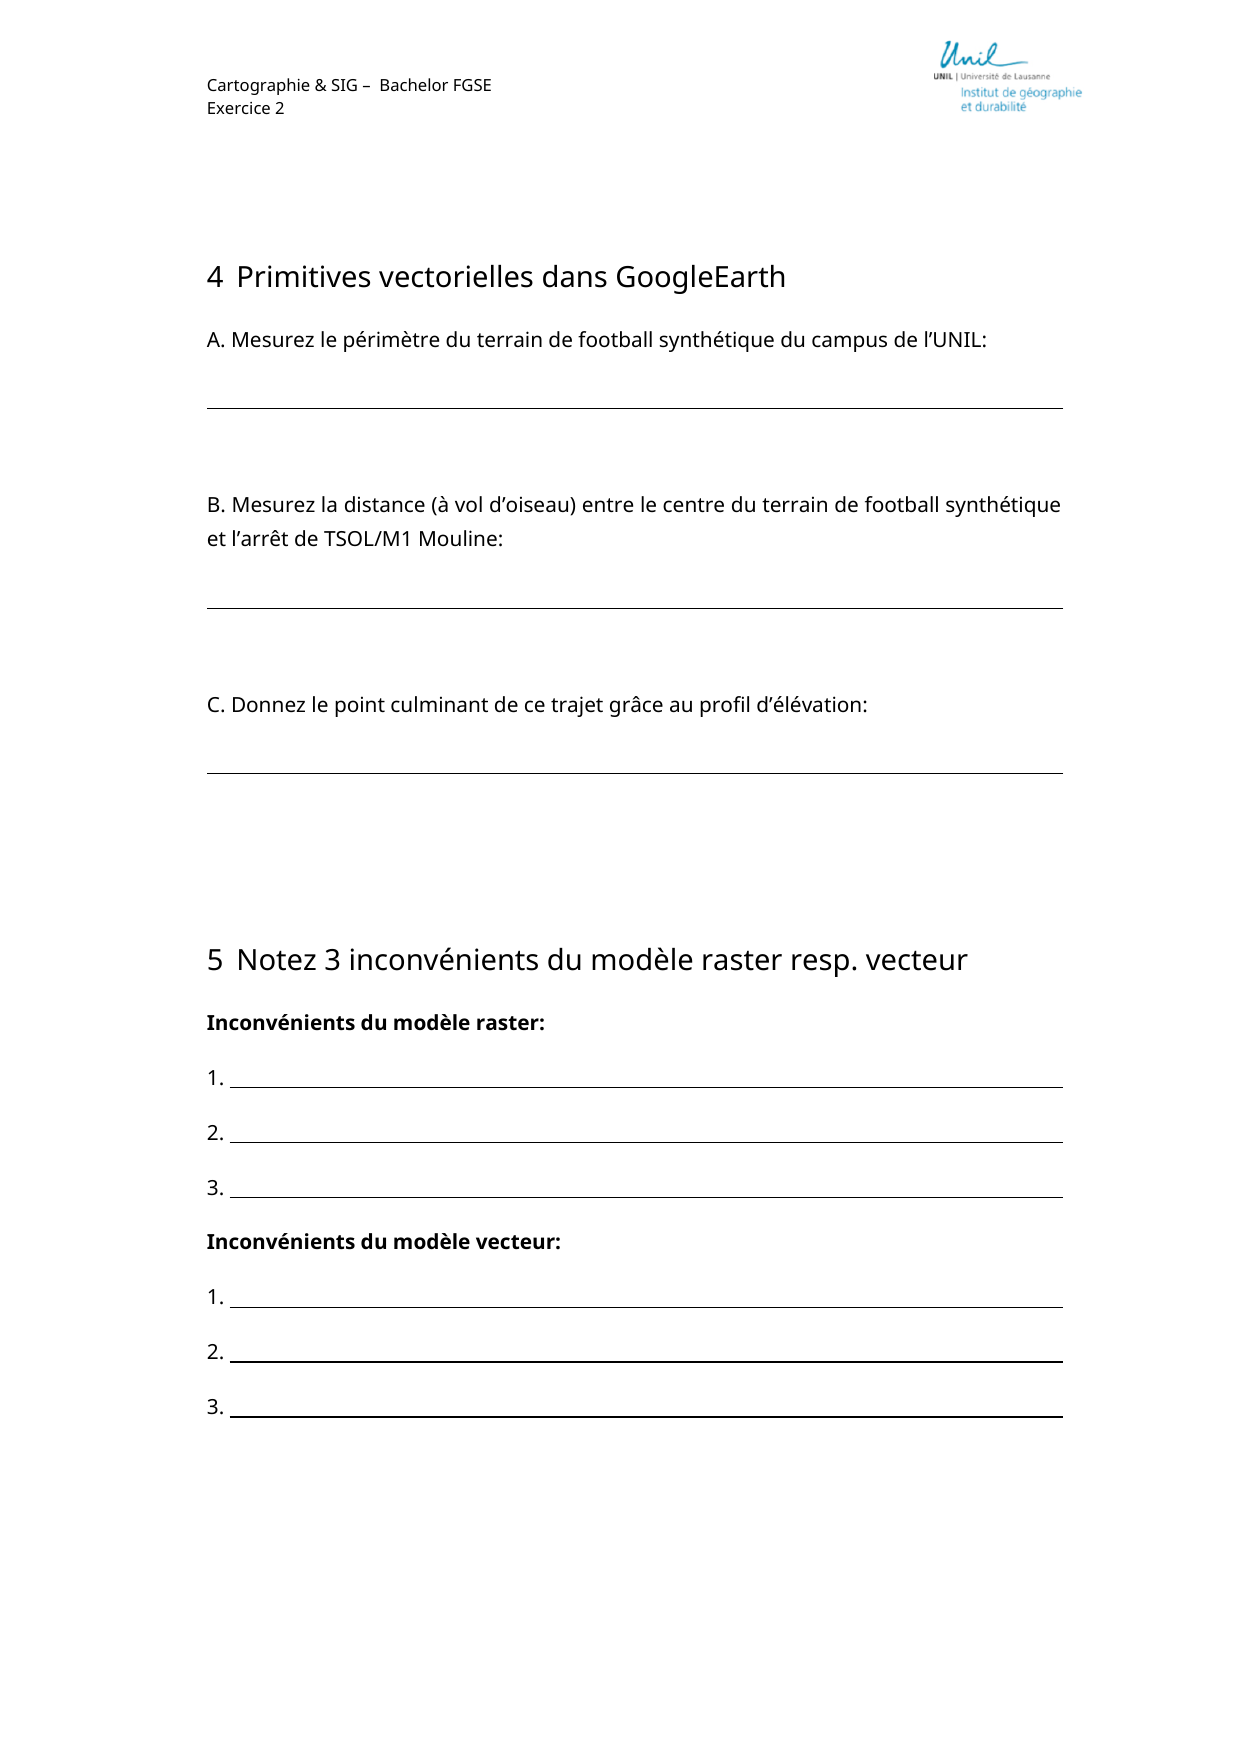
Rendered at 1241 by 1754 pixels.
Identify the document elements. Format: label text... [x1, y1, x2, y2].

subtitle 4 Primitives vectorielles dans GoogleEarth [207, 257, 1063, 296]
text Inconvénients du modèle vecteur: [207, 1227, 1063, 1256]
text 3. [207, 1173, 1063, 1201]
text 1. [207, 1063, 1063, 1091]
text 1. [207, 1282, 1063, 1311]
text B. Mesurez la distance (à vol d’oiseau) entre le centre du terrain de football synthétique et l’arrêt de TSOL/M1 Mouline: [207, 491, 1063, 553]
subtitle 5 Notez 3 inconvénients du modèle raster resp. vecteur [207, 939, 1063, 979]
picture [931, 39, 1085, 117]
text 2. [207, 1118, 1063, 1146]
text Inconvénients du modèle raster: [207, 1008, 1063, 1036]
text 3. [207, 1392, 1063, 1421]
text C. Donnez le point culminant de ce trajet grâce au profil d’élévation: [207, 690, 1063, 718]
text 2. [207, 1337, 1063, 1366]
text A. Mesurez le périmètre du terrain de football synthétique du campus de l’UNIL: [207, 325, 1063, 353]
